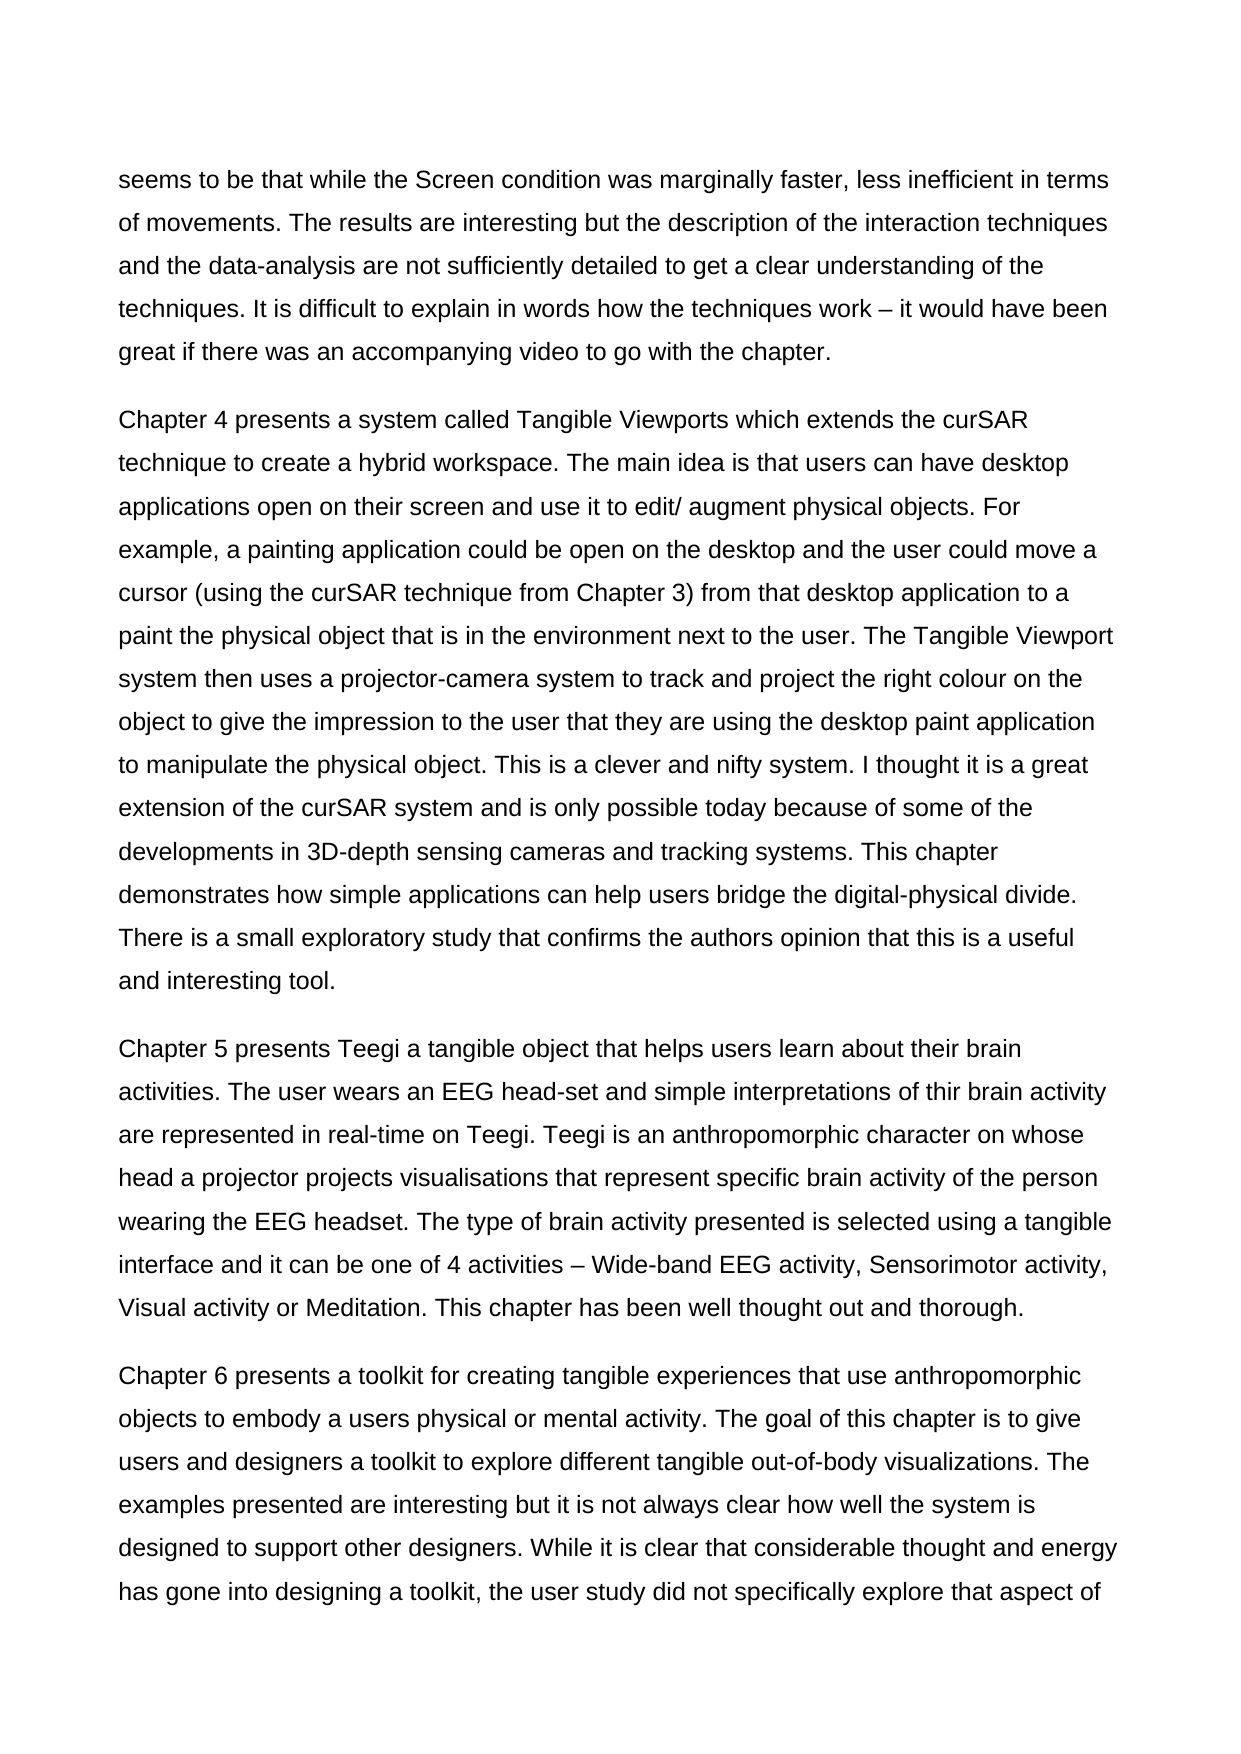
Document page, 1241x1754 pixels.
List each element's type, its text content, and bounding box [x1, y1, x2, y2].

text Chapter 5 presents Teegi a tangible object that helps users learn about their brain activities. The user wears an EEG head-set and simple interpretations of thir brain activity are represented in real-time on Teegi. Teegi is an anthropomorphic character on whose head a projector projects visualisations that represent specific brain activity of the person wearing the EEG headset. The type of brain activity presented is selected using a tangible interface and it can be one of 4 activities – Wide-band EEG activity, Sensorimotor activity, Visual activity or Meditation. This chapter has been well thought out and thorough. [118, 1034, 1122, 1321]
text Chapter 4 presents a system called Tangible Viewports which extends the curSAR technique to create a hybrid workspace. The main idea is that users can have desktop applications open on their screen and use it to edit/ augment physical objects. For example, a painting application could be open on the desktop and the user could move a cursor (using the curSAR technique from Chapter 3) from that desktop application to a paint the physical object that is in the environment next to the user. The Tangible Viewport system then uses a projector-camera system to track and project the right colour on the object to give the impression to the user that they are using the desktop paint application to manipulate the physical object. This is a clever and nifty system. I thought it is a great extension of the curSAR system and is only possible today because of some of the developments in 3D-depth sensing cameras and tracking systems. This chapter demonstrates how simple applications can help users bridge the digital-physical divide. There is a small exploratory study that confirms the authors opinion that this is a useful and interesting tool. [118, 405, 1122, 994]
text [118, 164, 1122, 366]
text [118, 1361, 1122, 1605]
